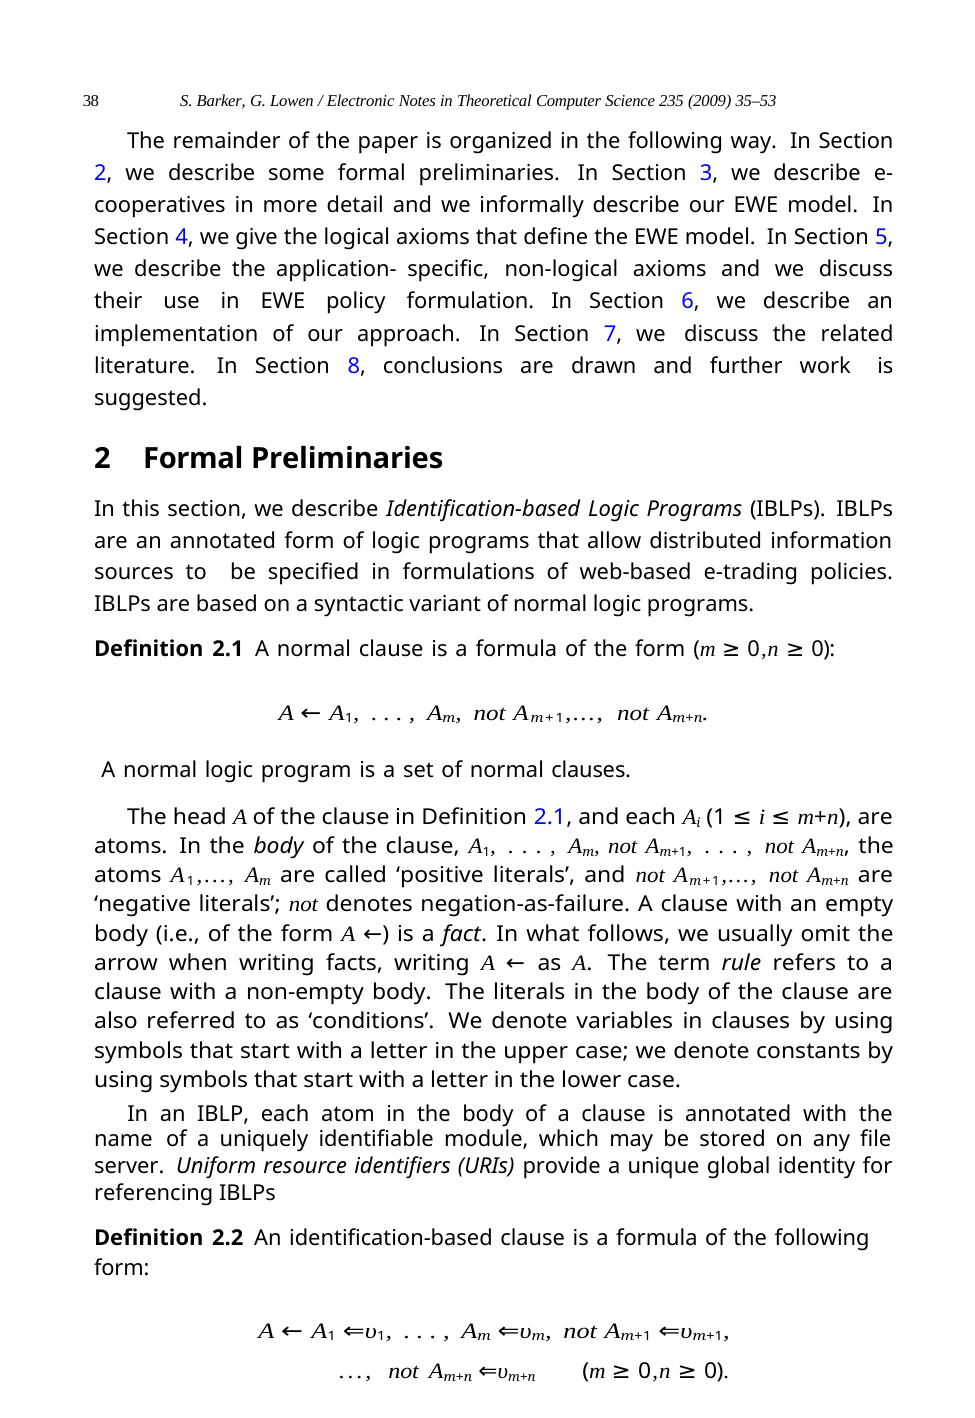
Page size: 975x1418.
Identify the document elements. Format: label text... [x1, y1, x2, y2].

text A ← A1 ⇐υ1, . . . , Am ⇐υm, not Am+1 ⇐υm+1, [71, 1314, 729, 1344]
text Definition 2.2 An identification-based clause is a formula of the following form: [94, 1222, 904, 1282]
text Definition 2.1 A normal clause is a formula of the form (m ≥ 0,n ≥ 0): [94, 633, 904, 663]
subtitle Formal Preliminaries [94, 438, 904, 477]
text In this section, we describe Identiﬁcation-based Logic Programs (IBLPs). IBLPs are an annotated form of logic programs that allow distributed information sources to be specified in formulations of web-based e-trading policies. IBLPs are based on a syntactic variant of normal logic programs. [94, 493, 893, 618]
text A normal logic program is a set of normal clauses. [101, 753, 904, 783]
text A ← A1, . . . , Am, not Am+1,..., not Am+n. [82, 696, 904, 726]
text ..., not Am+n ⇐υm+n (m ≥ 0,n ≥ 0). [71, 1355, 729, 1385]
text In an IBLP, each atom in the body of a clause is annotated with the name of a uniquely identifiable module, which may be stored on any file server. Uniform resource identiﬁers (URIs) provide a unique global identity for referencing IBLPs [94, 1099, 893, 1207]
text The remainder of the paper is organized in the following way. In Section 2, we describe some formal preliminaries. In Section 3, we describe e-cooperatives in more detail and we informally describe our EWE model. In Section 4, we give the logical axioms that define the EWE model. In Section 5, we describe the application- specific, non-logical axioms and we discuss their use in EWE policy formulation. In Section 6, we describe an implementation of our approach. In Section 7, we discuss the related literature. In Section 8, conclusions are drawn and further work is suggested. [94, 125, 893, 411]
text The head A of the clause in Definition 2.1, and each Ai (1 ≤ i ≤ m+n), are atoms. In the body of the clause, A1, . . . , Am, not Am+1, . . . , not Am+n, the atoms A1,..., Am are called ‘positive literals’, and not Am+1,..., not Am+n are ‘negative literals’; not denotes negation-as-failure. A clause with an empty body (i.e., of the form A ←) is a fact. In what follows, we usually omit the arrow when writing facts, writing A ← as A. The term rule refers to a clause with a non-empty body. The literals in the body of the clause are also referred to as ‘conditions’. We denote variables in clauses by using symbols that start with a letter in the upper case; we denote constants by using symbols that start with a letter in the lower case. [94, 801, 893, 1094]
